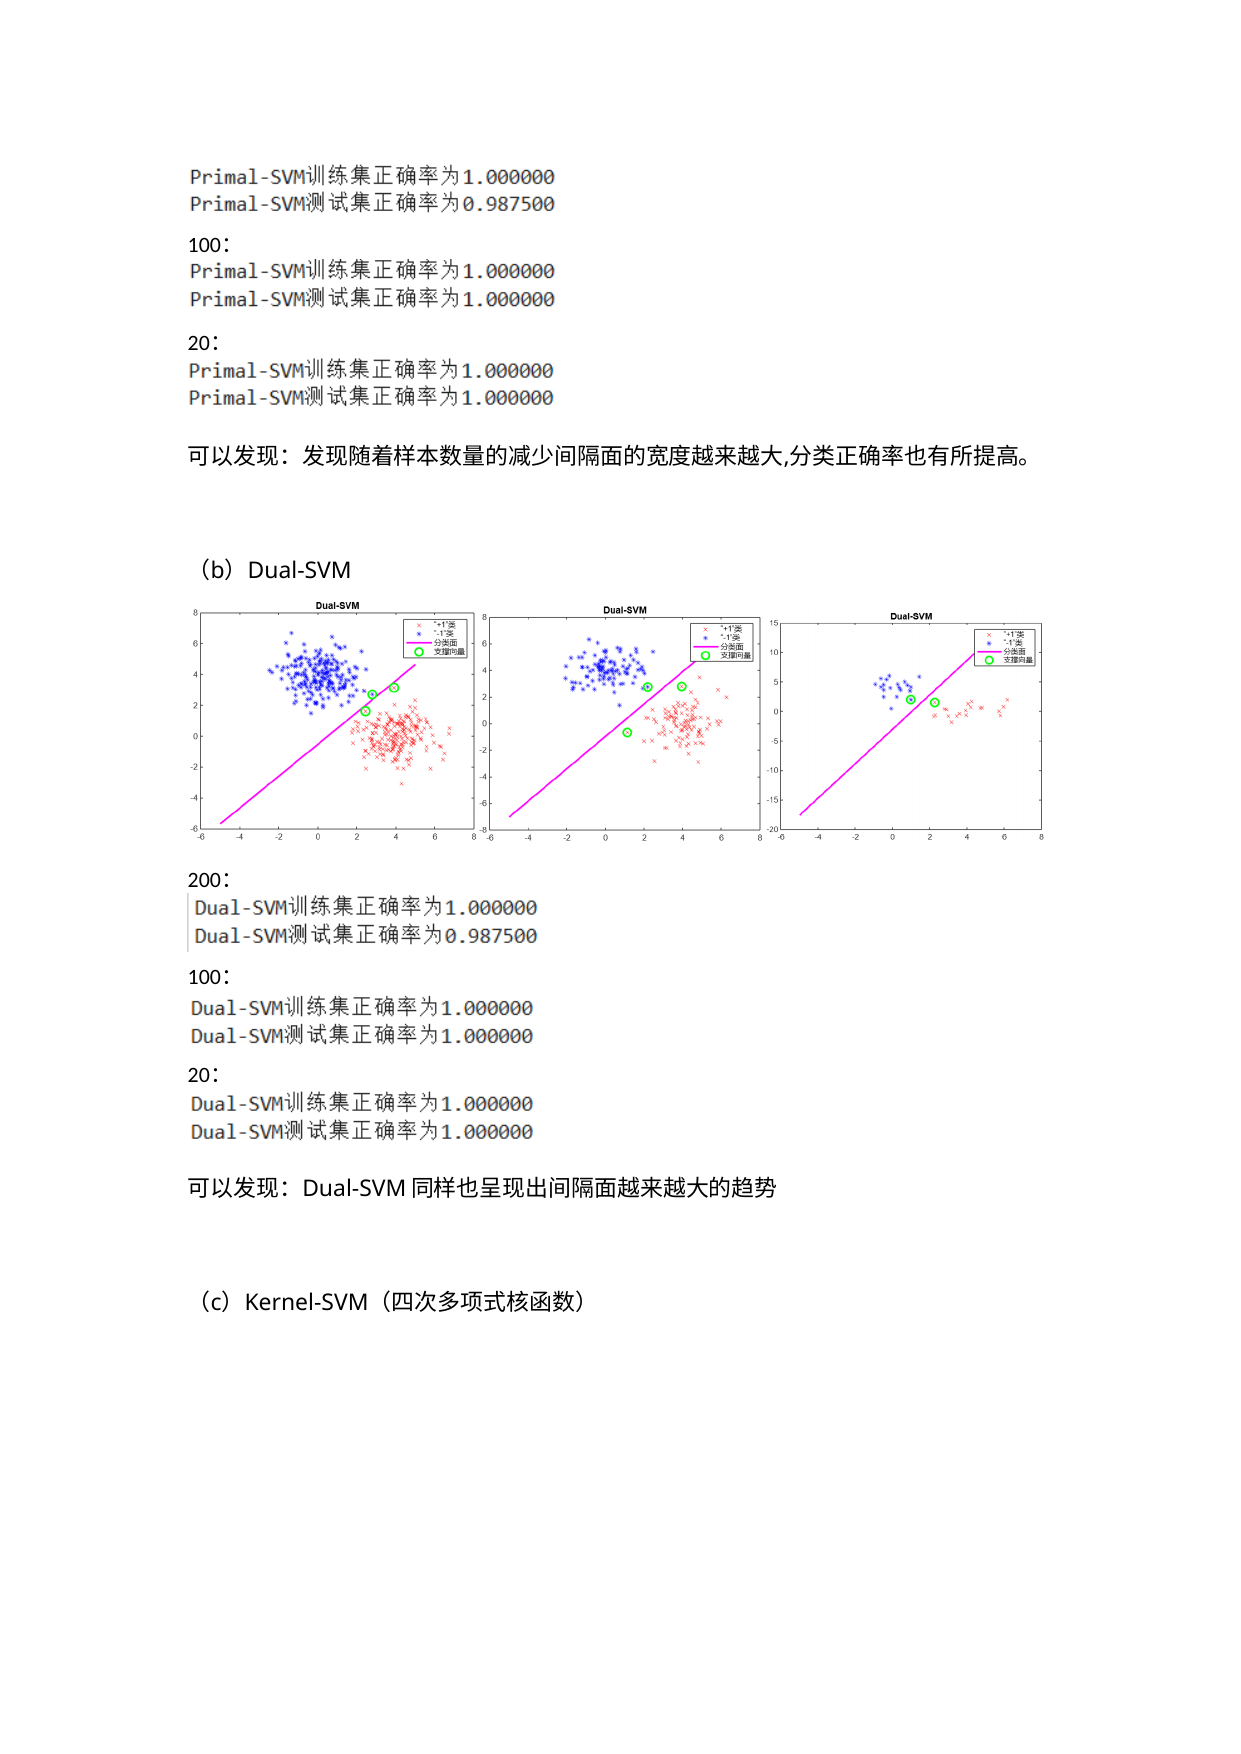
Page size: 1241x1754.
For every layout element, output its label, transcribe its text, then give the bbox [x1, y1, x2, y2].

list 100： [187, 227, 1053, 259]
list Kernel-SVM（四次多项式核函数） [187, 1268, 1053, 1333]
list 200： [187, 861, 1053, 894]
list Dual-SVM [187, 536, 1053, 601]
picture [187, 1088, 538, 1144]
picture [187, 991, 538, 1052]
picture [187, 259, 562, 314]
text 可以发现：Dual-SVM同样也呈现出间隔面越来越大的趋势 [187, 1154, 1053, 1219]
list 20： [187, 324, 1053, 357]
list 100： [187, 959, 1053, 991]
text 可以发现：发现随着样本数量的减少间隔面的宽度越来越大,分类正确率也有所提高。 [187, 422, 1053, 487]
picture [187, 357, 557, 410]
picture [187, 893, 545, 952]
picture [187, 162, 562, 220]
list 20： [187, 1056, 1053, 1089]
picture [187, 601, 1046, 843]
